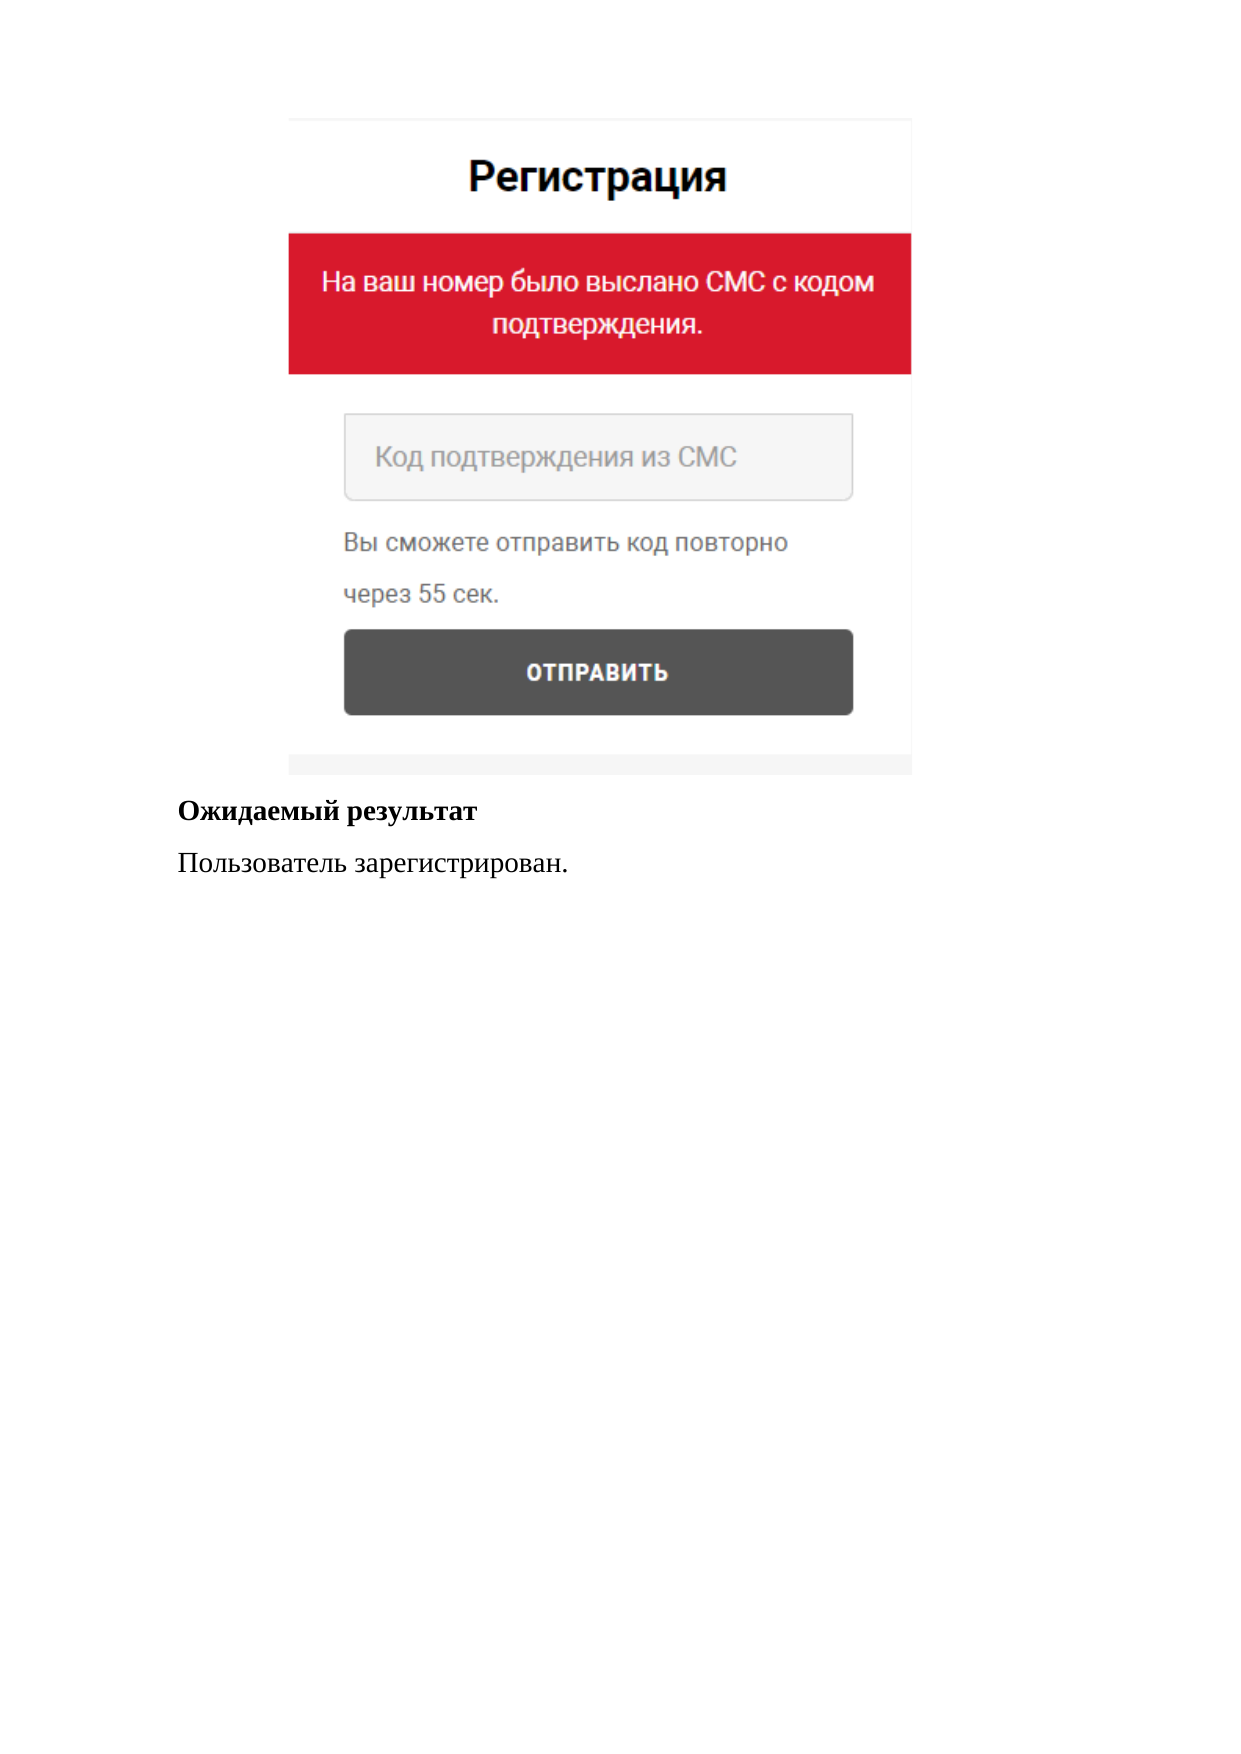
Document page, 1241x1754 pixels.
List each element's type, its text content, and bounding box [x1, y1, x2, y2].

picture [288, 118, 913, 775]
text Пользователь зарегистрирован. [177, 845, 1152, 878]
text Ожидаемый результат [177, 793, 1152, 826]
